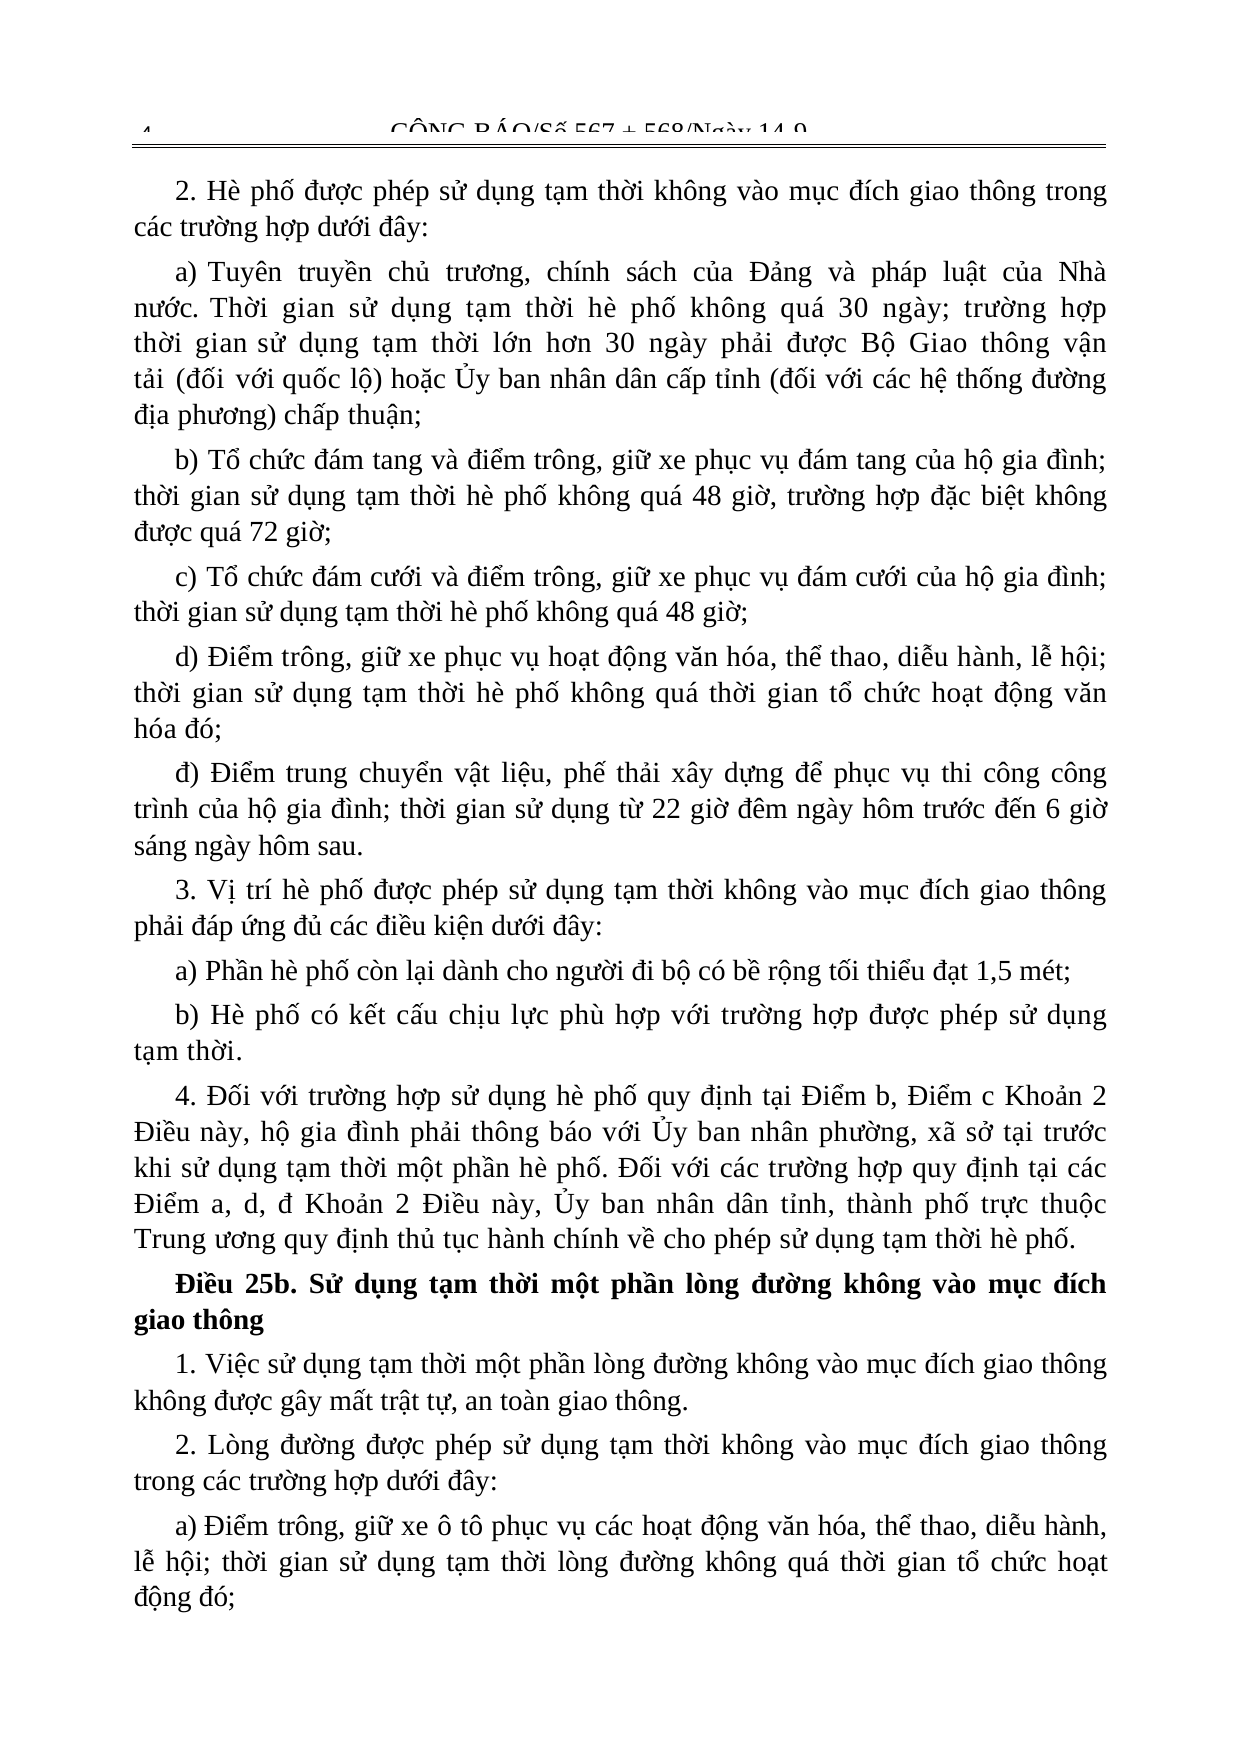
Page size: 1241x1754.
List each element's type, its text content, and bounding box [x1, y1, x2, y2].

list Lòng đường được phép sử dụng tạm thời không vào mục đích giao thông trong các trường hợp dưới đây: [133, 1427, 1107, 1497]
list Đối với trường hợp sử dụng hè phố quy định tại Điểm b, Điểm c Khoản 2 Điều này, hộ gia đình phải thông báo với Ủy ban nhân phường, xã sở tại trước khi sử dụng tạm thời một phần hè phố. Đối với các trường hợp quy định tại các Điểm a, d, đ Khoản 2 Điều này, Ủy ban nhân dân tỉnh, thành phố trực thuộc Trung ương quy định thủ tục hành chính về cho phép sử dụng tạm thời hè phố. [133, 1078, 1107, 1255]
list Hè phố có kết cấu chịu lực phù hợp với trường hợp được phép sử dụng tạm thời. [133, 997, 1107, 1067]
list Vị trí hè phố được phép sử dụng tạm thời không vào mục đích giao thông phải đáp ứng đủ các điều kiện dưới đây: [133, 872, 1107, 942]
list Tổ chức đám tang và điểm trông, giữ xe phục vụ đám tang của hộ gia đình; thời gian sử dụng tạm thời hè phố không quá 48 giờ, trường hợp đặc biệt không được quá 72 giờ; [133, 442, 1107, 548]
list Hè phố được phép sử dụng tạm thời không vào mục đích giao thông trong các trường hợp dưới đây: [133, 173, 1107, 243]
list Điểm trông, giữ xe phục vụ hoạt động văn hóa, thể thao, diễu hành, lễ hội; thời gian sử dụng tạm thời hè phố không quá thời gian tổ chức hoạt động văn hóa đó; [133, 639, 1107, 744]
subtitle Điều 25b. Sử dụng tạm thời một phần lòng đường không vào mục đích giao thông [133, 1266, 1107, 1335]
text đ) Điểm trung chuyển vật liệu, phế thải xây dựng để phục vụ thi công công trình của hộ gia đình; thời gian sử dụng từ 22 giờ đêm ngày hôm trước đến 6 giờ sáng ngày hôm sau. [133, 755, 1107, 861]
list Tổ chức đám cưới và điểm trông, giữ xe phục vụ đám cưới của hộ gia đình; thời gian sử dụng tạm thời hè phố không quá 48 giờ; [133, 559, 1107, 628]
list Việc sử dụng tạm thời một phần lòng đường không vào mục đích giao thông không được gây mất trật tự, an toàn giao thông. [133, 1347, 1107, 1416]
list Tuyên truyền chủ trương, chính sách của Đảng và pháp luật của Nhà nước. Thời gian sử dụng tạm thời hè phố không quá 30 ngày; trường hợp thời gian sử dụng tạm thời lớn hơn 30 ngày phải được Bộ Giao thông vận tải (đối với quốc lộ) hoặc Ủy ban nhân dân cấp tỉnh (đối với các hệ thống đường địa phương) chấp thuận; [133, 254, 1107, 431]
list Phần hè phố còn lại dành cho người đi bộ có bề rộng tối thiểu đạt 1,5 mét; [133, 953, 1119, 986]
list Điểm trông, giữ xe ô tô phục vụ các hoạt động văn hóa, thể thao, diễu hành, lễ hội; thời gian sử dụng tạm thời lòng đường không quá thời gian tổ chức hoạt động đó; [133, 1508, 1108, 1613]
